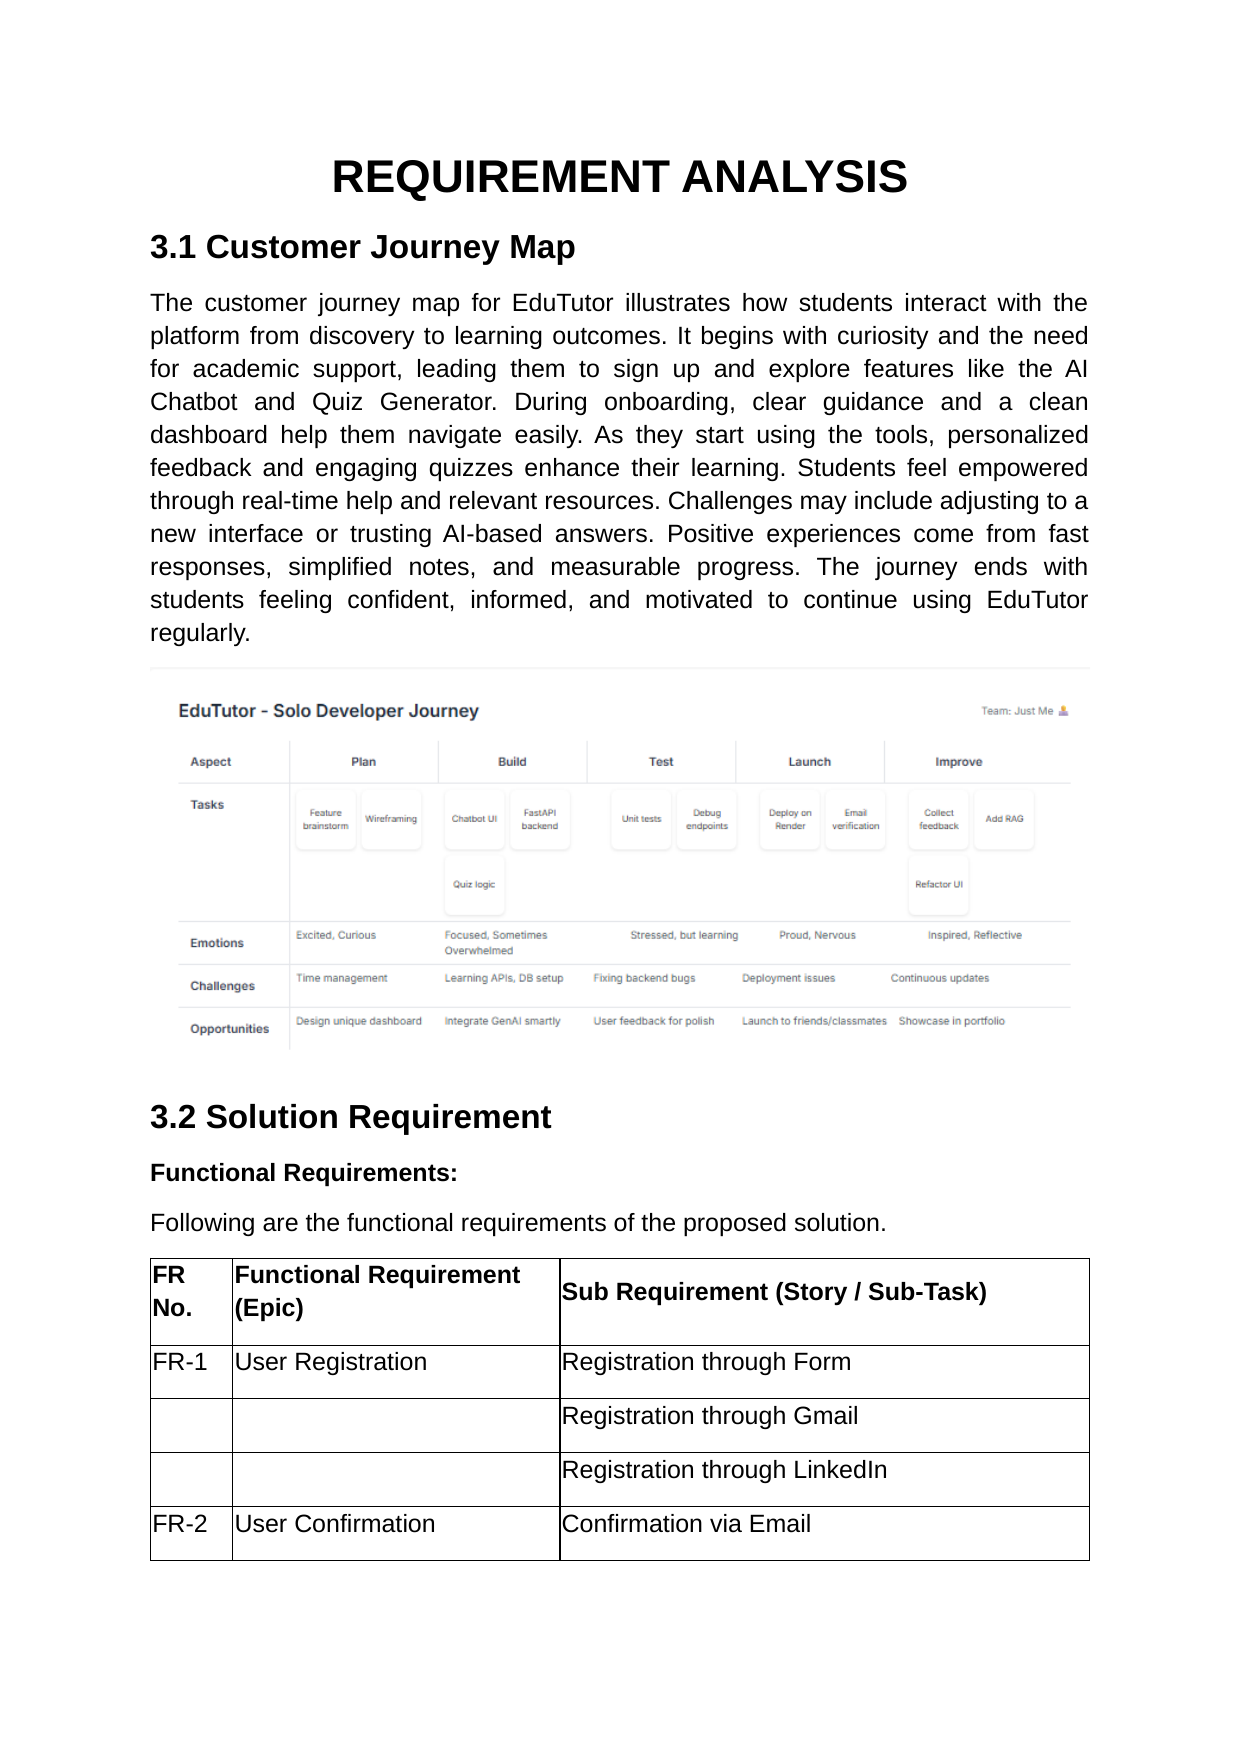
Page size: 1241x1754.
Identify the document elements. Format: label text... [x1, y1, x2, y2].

table_cell FR-1 [151, 1346, 232, 1398]
table_cell Registration through Form [561, 1346, 1089, 1398]
table_cell Registration through LinkedIn [561, 1453, 1089, 1506]
table_cell [233, 1399, 559, 1452]
text REQUIREMENT ANALYSIS [150, 150, 1090, 203]
table_cell Registration through Gmail [561, 1399, 1089, 1452]
table_cell Confirmation via Email [561, 1507, 1089, 1560]
table_cell FR-2 [151, 1507, 232, 1560]
table_header FR No. [151, 1259, 232, 1344]
table_cell [151, 1453, 232, 1506]
text 3.1 Customer Journey Map [150, 227, 1090, 266]
table_header Functional Requirement (Epic) [233, 1259, 559, 1344]
table_cell User Registration [233, 1346, 559, 1398]
picture [150, 667, 1091, 1076]
table_header Sub Requirement (Story / Sub-Task) [561, 1259, 1089, 1344]
table_cell [151, 1399, 232, 1452]
text Following are the functional requirements of the proposed solution. [150, 1208, 1090, 1237]
text Functional Requirements: [150, 1158, 1090, 1187]
table_cell User Confirmation [233, 1507, 559, 1560]
text 3.2 Solution Requirement [150, 1097, 1090, 1136]
text The customer journey map for EduTutor illustrates how students interact with the platform from discovery to learning outcomes. It begins with curiosity and the need for academic support, leading them to sign up and explore features like the AI Chatbot and Quiz Generator. During onboarding, clear guidance and a clean dashboard help them navigate easily. As they start using the tools, personalized feedback and engaging quizzes enhance their learning. Students feel empowered through real-time help and relevant resources. Challenges may include adjusting to a new interface or trusting AI-based answers. Positive experiences come from fast responses, simplified notes, and measurable progress. The journey ends with students feeling confident, informed, and motivated to continue using EduTutor regularly. [150, 288, 1090, 647]
table_cell [233, 1453, 559, 1506]
